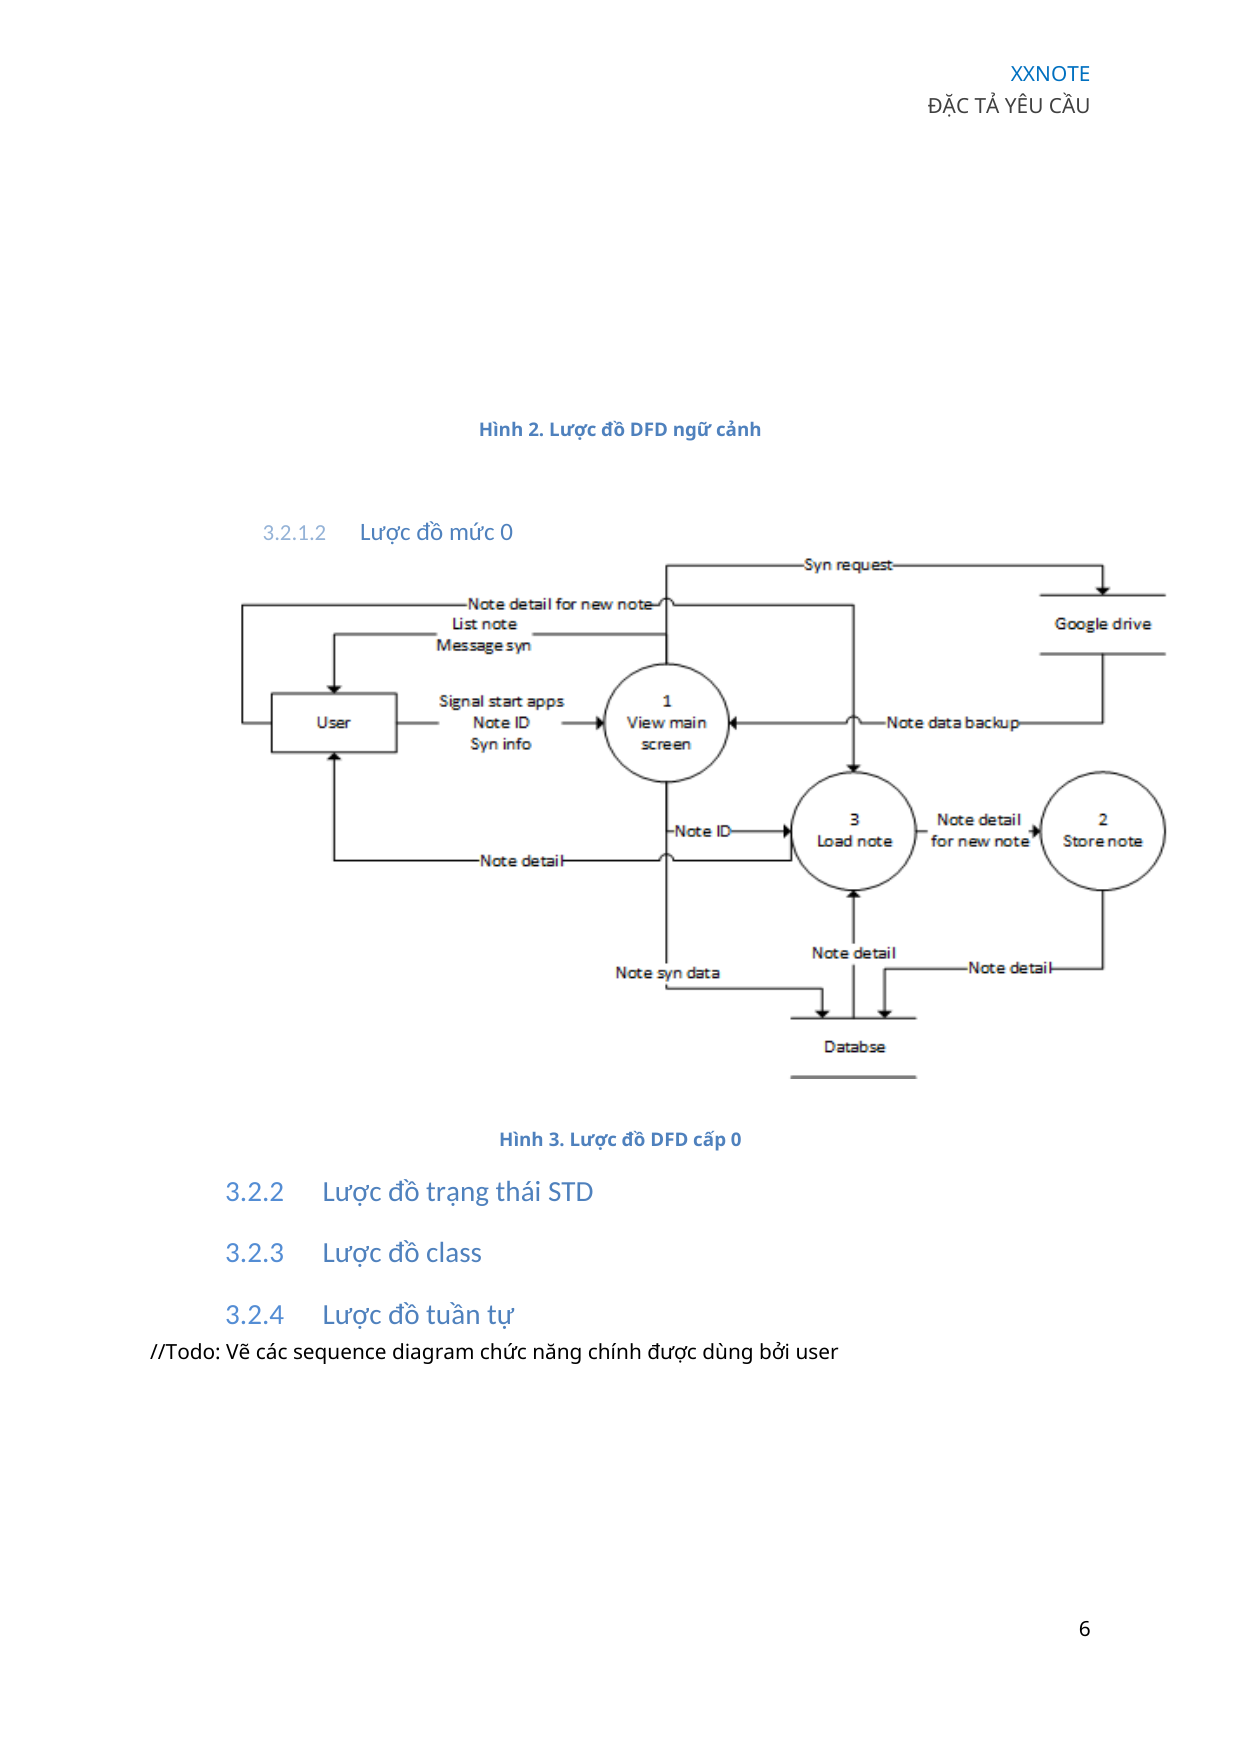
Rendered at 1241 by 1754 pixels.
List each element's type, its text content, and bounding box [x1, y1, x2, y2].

text //Todo: Vẽ các sequence diagram chức năng chính được dùng bởi user [150, 1337, 1090, 1366]
picture [240, 549, 1168, 1079]
subtitle Lược đồ tuần tự [225, 1296, 1090, 1332]
subtitle Lược đồ mức 0 [262, 516, 1090, 547]
subtitle Lược đồ class [225, 1234, 1090, 1270]
subtitle Lược đồ trạng thái STD [225, 1173, 1090, 1208]
text Hình 3. Lược đồ DFD cấp 0 [150, 1126, 1090, 1152]
text Hình 2. Lược đồ DFD ngữ cảnh [150, 416, 1090, 442]
